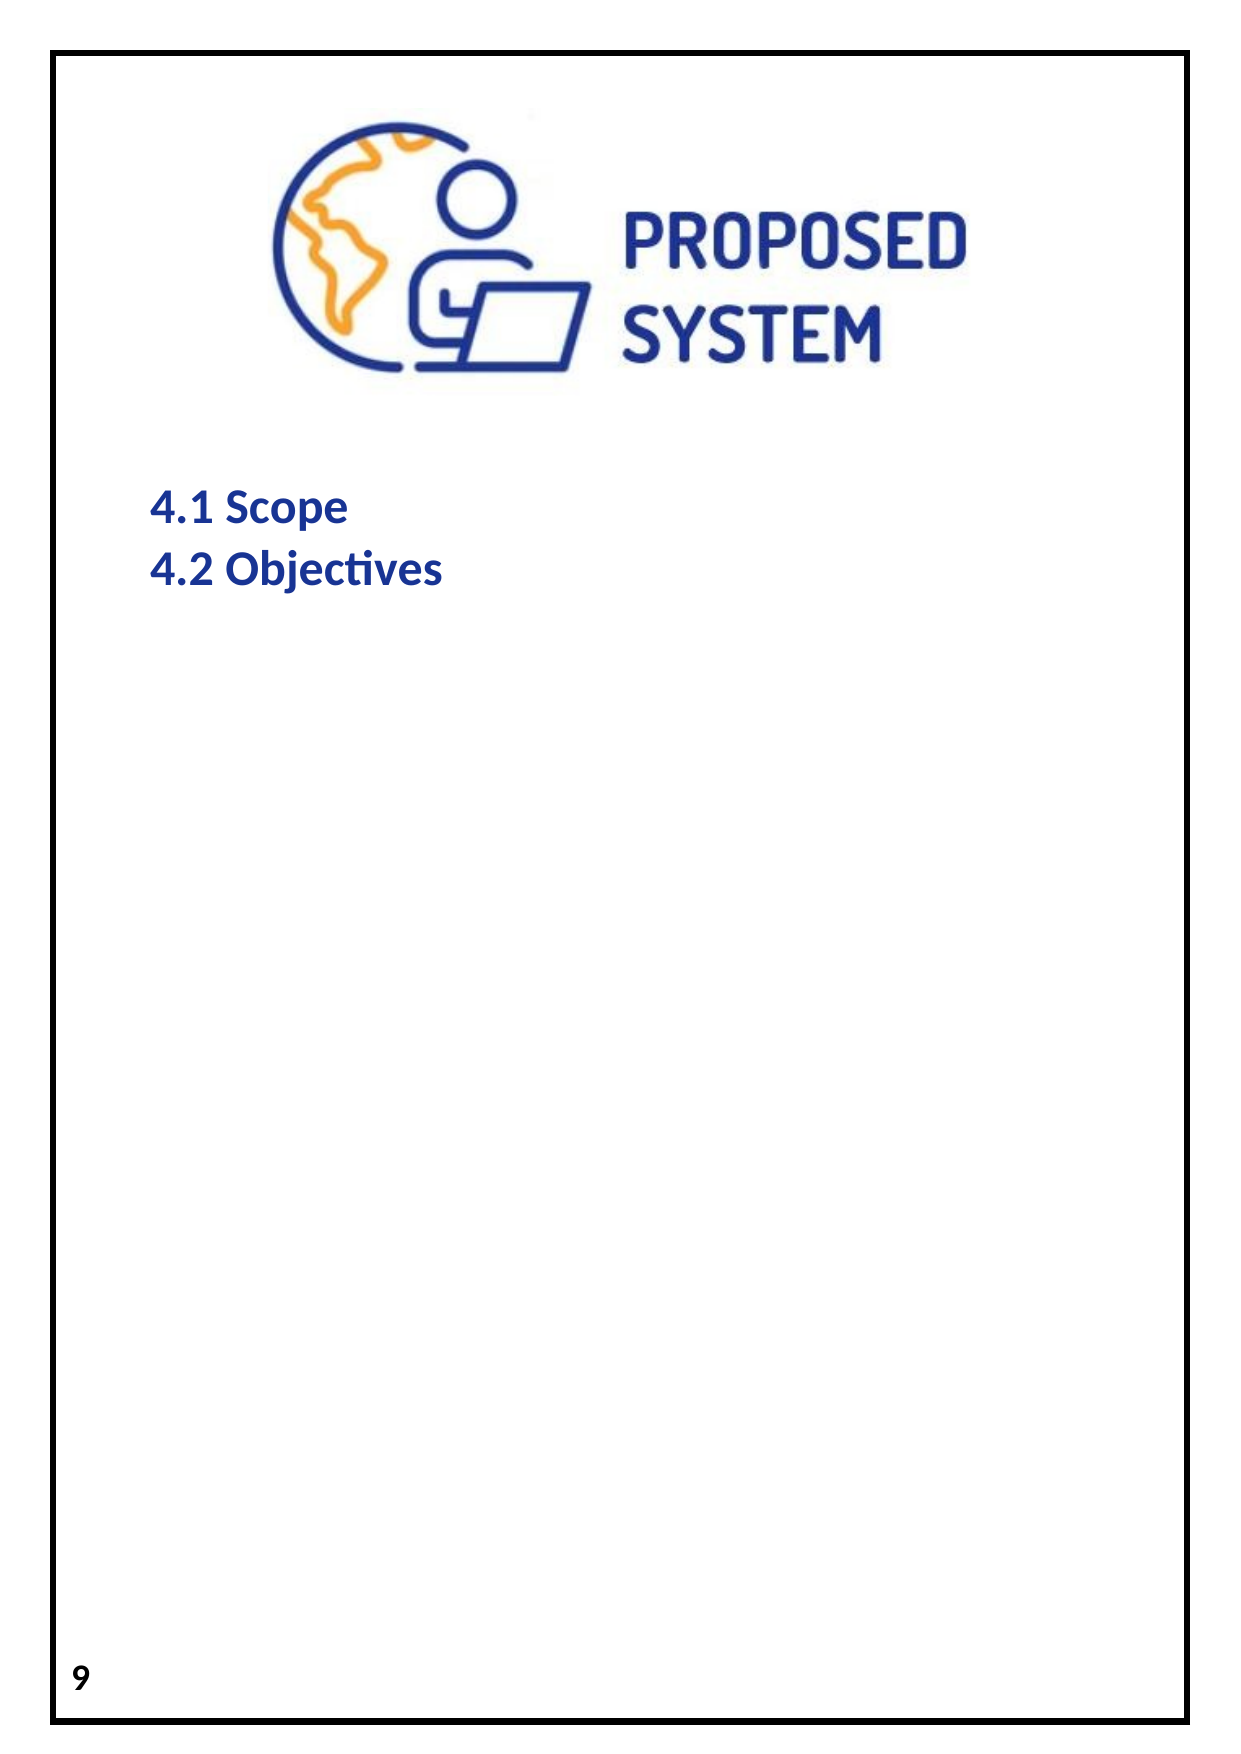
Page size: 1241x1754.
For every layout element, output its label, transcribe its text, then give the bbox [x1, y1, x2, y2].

list Objectives [150, 537, 1167, 598]
list Scope [150, 475, 1167, 536]
text 9 [71, 1654, 1167, 1700]
picture [267, 108, 971, 396]
